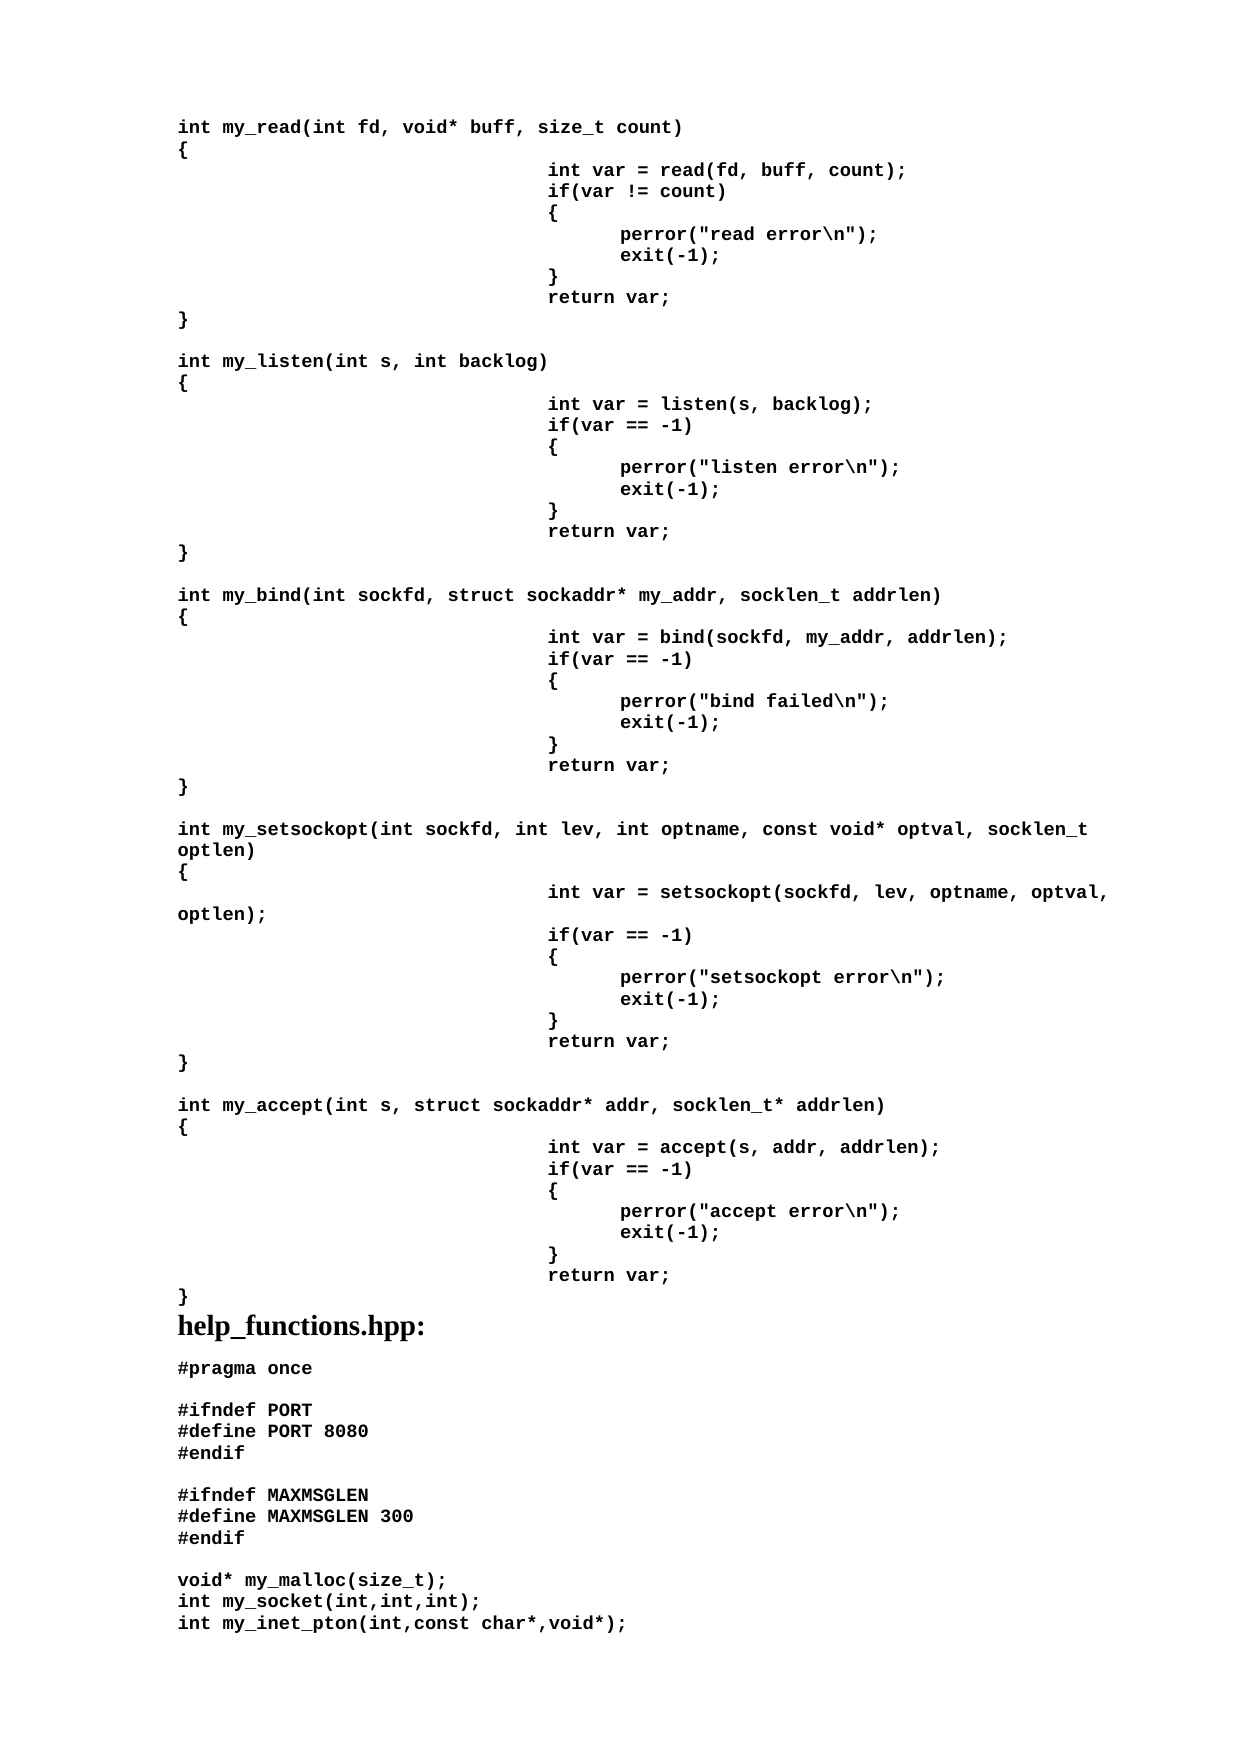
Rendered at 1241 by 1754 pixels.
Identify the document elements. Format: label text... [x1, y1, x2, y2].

text #define PORT 8080 [177, 1422, 1152, 1443]
text { [177, 1117, 1152, 1138]
text exit(-1); [177, 713, 1152, 734]
text { [177, 1181, 1152, 1202]
text { [177, 139, 1152, 161]
text { [177, 947, 1152, 968]
text void* my_malloc(size_t); [177, 1571, 1152, 1592]
text { [177, 437, 1152, 458]
text int my_read(int fd, void* buff, size_t count) [177, 118, 1152, 139]
text int my_socket(int,int,int); [177, 1592, 1152, 1613]
text exit(-1); [177, 479, 1152, 501]
text if(var == -1) [177, 926, 1152, 947]
text } [177, 1244, 1152, 1266]
text int my_setsockopt(int sockfd, int lev, int optname, const void* optval, socklen_t optlen) [177, 819, 1152, 862]
text #define MAXMSGLEN 300 [177, 1507, 1152, 1528]
text { [177, 671, 1152, 692]
text if(var == -1) [177, 1159, 1152, 1181]
text } [177, 1287, 1152, 1308]
text } [177, 309, 1152, 331]
text exit(-1); [177, 989, 1152, 1011]
text int var = listen(s, backlog); [177, 394, 1152, 416]
text #endif [177, 1443, 1152, 1465]
text { [177, 373, 1152, 394]
text int var = bind(sockfd, my_addr, addrlen); [177, 628, 1152, 649]
text { [177, 607, 1152, 628]
text } [177, 1011, 1152, 1032]
text { [177, 203, 1152, 224]
text #ifndef PORT [177, 1401, 1152, 1422]
text perror("read error\n"); [177, 224, 1152, 246]
text return var; [177, 1266, 1152, 1287]
text { [177, 862, 1152, 883]
text int my_listen(int s, int backlog) [177, 352, 1152, 373]
text if(var == -1) [177, 416, 1152, 437]
text if(var == -1) [177, 649, 1152, 671]
text exit(-1); [177, 1223, 1152, 1244]
text perror("setsockopt error\n"); [177, 968, 1152, 989]
text exit(-1); [177, 246, 1152, 267]
text return var; [177, 756, 1152, 777]
text int var = setsockopt(sockfd, lev, optname, optval, optlen); [177, 883, 1152, 926]
text int var = accept(s, addr, addrlen); [177, 1138, 1152, 1159]
text } [177, 777, 1152, 798]
text perror("listen error\n"); [177, 458, 1152, 479]
text } [177, 543, 1152, 564]
text } [177, 267, 1152, 288]
text #endif [177, 1528, 1152, 1550]
text int my_accept(int s, struct sockaddr* addr, socklen_t* addrlen) [177, 1096, 1152, 1117]
text perror("bind failed\n"); [177, 692, 1152, 713]
text int my_bind(int sockfd, struct sockaddr* my_addr, socklen_t addrlen) [177, 586, 1152, 607]
text } [177, 501, 1152, 522]
text perror("accept error\n"); [177, 1202, 1152, 1223]
text help_functions.hpp: [177, 1308, 1152, 1342]
text int my_inet_pton(int,const char*,void*); [177, 1613, 1152, 1635]
text } [177, 1053, 1152, 1074]
text } [177, 734, 1152, 756]
text #ifndef MAXMSGLEN [177, 1486, 1152, 1507]
text if(var != count) [177, 182, 1152, 203]
text #pragma once [177, 1358, 1152, 1380]
text int var = read(fd, buff, count); [177, 161, 1152, 182]
text return var; [177, 288, 1152, 309]
text return var; [177, 522, 1152, 543]
text return var; [177, 1032, 1152, 1053]
